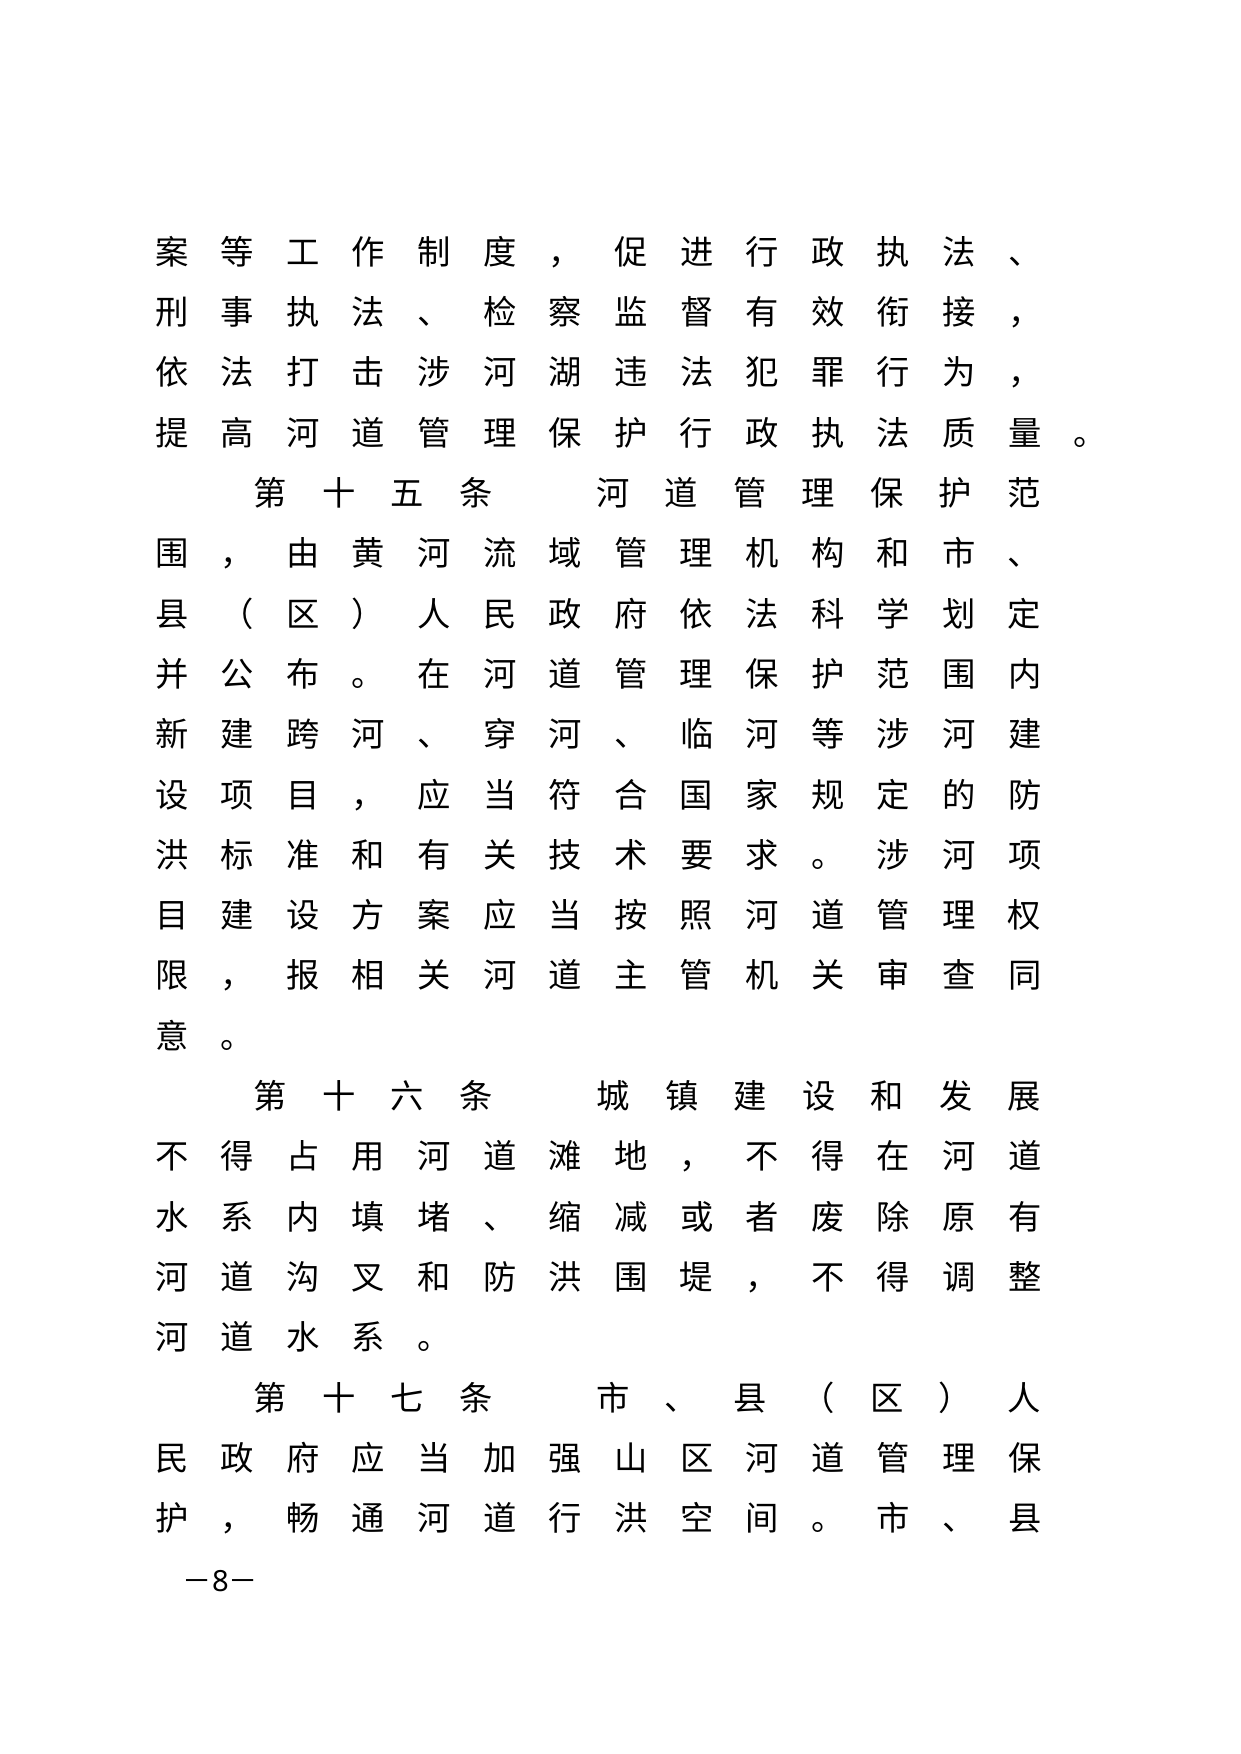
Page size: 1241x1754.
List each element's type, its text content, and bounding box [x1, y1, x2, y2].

text 第十六条 城镇建设和发展不得占用河道滩地，不得在河道水系内填堵、缩减或者废除原有河道沟叉和防洪围堤，不得调整河道水系。 [155, 1064, 1073, 1365]
text 第十五条 河道管理保护范围，由黄河流域管理机构和市、县（区）人民政府依法科学划定并公布。在河道管理保护范围内新建跨河、穿河、临河等涉河建设项目，应当符合国家规定的防洪标准和有关技术要求。涉河项目建设方案应当按照河道管理权限，报相关河道主管机关审查同意。 [155, 461, 1073, 1064]
text 第十四条 推行河长湖长、警长、检察长联动工作机制，建立信息共享、联合巡查、协同办案等工作制度，促进行政执法、刑事执法、检察监督有效衔接，依法打击涉河湖违法犯罪行为，提高河道管理保护行政执法质量。 [155, 219, 1073, 461]
text 第十七条 市、县（区）人民政府应当加强山区河道管理保护，畅通河道行洪空间。市、县（区）人民政府水行政、自然资源、交通运输等部门应当根据职责分工，对山区河道加强监测、预防和保护。在山区河道易发山体崩塌、滑坡、泥石流等地质灾害的河段，禁止从事开山采石、采矿、开荒等危及山体稳定的活动。 [155, 1365, 1073, 1546]
